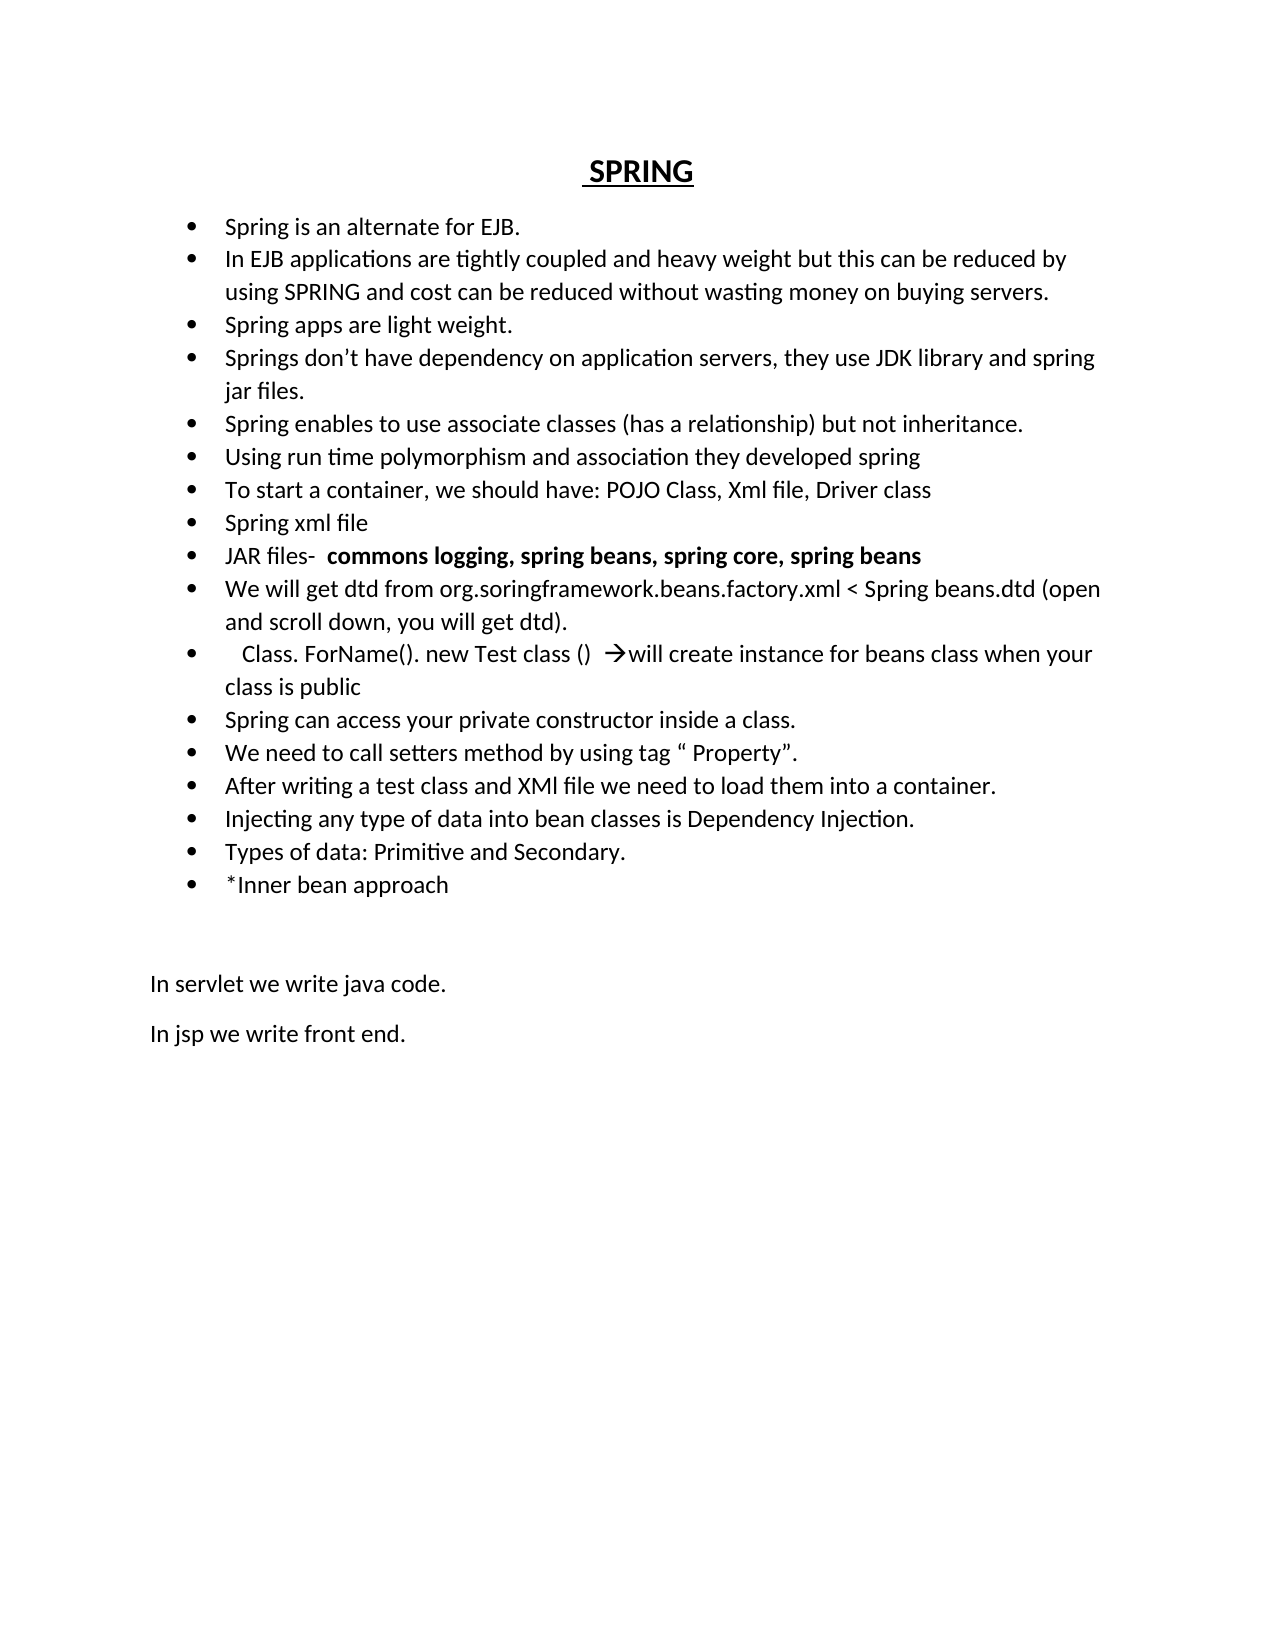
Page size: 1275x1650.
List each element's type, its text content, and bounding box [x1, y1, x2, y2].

text SPRING [150, 150, 1125, 191]
list Spring enables to use associate classes (has a relationship) but not inheritance. [187, 408, 1125, 439]
list In EJB applications are tightly coupled and heavy weight but this can be reduced by using SPRING and cost can be reduced without wasting money on buying servers. [187, 243, 1125, 307]
list Spring apps are light weight. [187, 309, 1125, 340]
list Spring is an alternate for EJB. [187, 211, 1125, 241]
list Injecting any type of data into bean classes is Dependency Injection. [187, 803, 1125, 834]
list We need to call setters method by using tag “ Property”. [187, 737, 1125, 768]
list After writing a test class and XMl file we need to load them into a container. [187, 770, 1125, 801]
list Spring xml file [187, 507, 1125, 537]
list Types of data: Primitive and Secondary. [187, 836, 1125, 867]
list Class. ForName(). new Test class () will create instance for beans class when your class is public [187, 638, 1125, 702]
list Springs don’t have dependency on application servers, they use JDK library and spring jar files. [187, 342, 1125, 406]
list To start a container, we should have: POJO Class, Xml file, Driver class [187, 474, 1125, 504]
list Using run time polymorphism and association they developed spring [187, 441, 1125, 472]
list JAR files- commons logging, spring beans, spring core, spring beans [187, 540, 1125, 570]
list We will get dtd from org.soringframework.beans.factory.xml < Spring beans.dtd (open and scroll down, you will get dtd). [187, 573, 1125, 636]
list Spring can access your private constructor inside a class. [187, 704, 1125, 735]
text In servlet we write java code. [150, 968, 1125, 999]
list *Inner bean approach [187, 869, 1125, 899]
text In jsp we write front end. [150, 1018, 1125, 1048]
